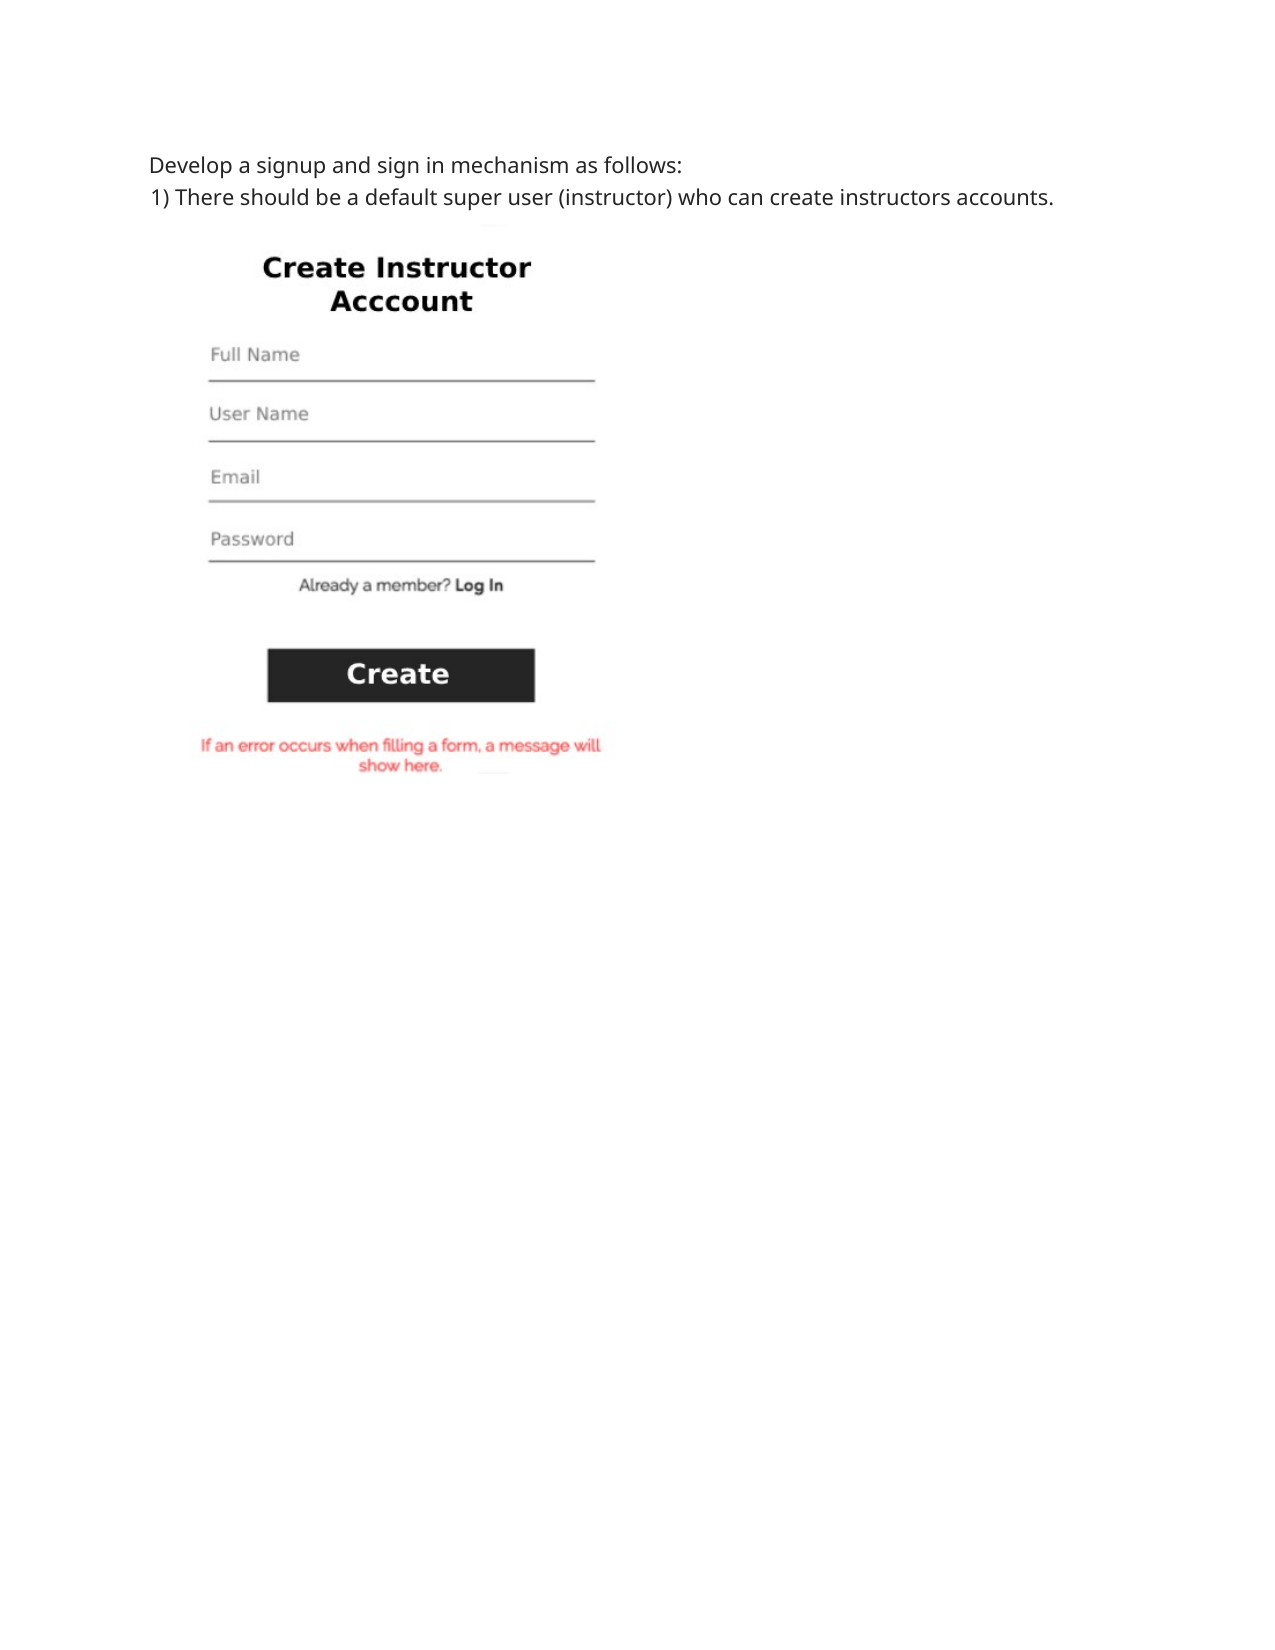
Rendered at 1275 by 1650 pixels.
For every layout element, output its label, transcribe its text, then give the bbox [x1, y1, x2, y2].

picture [153, 222, 641, 774]
text Develop a signup and sign in mechanism as follows: [148, 150, 1088, 180]
list There should be a default super user (instructor) who can create instructors accounts. [150, 182, 1088, 212]
